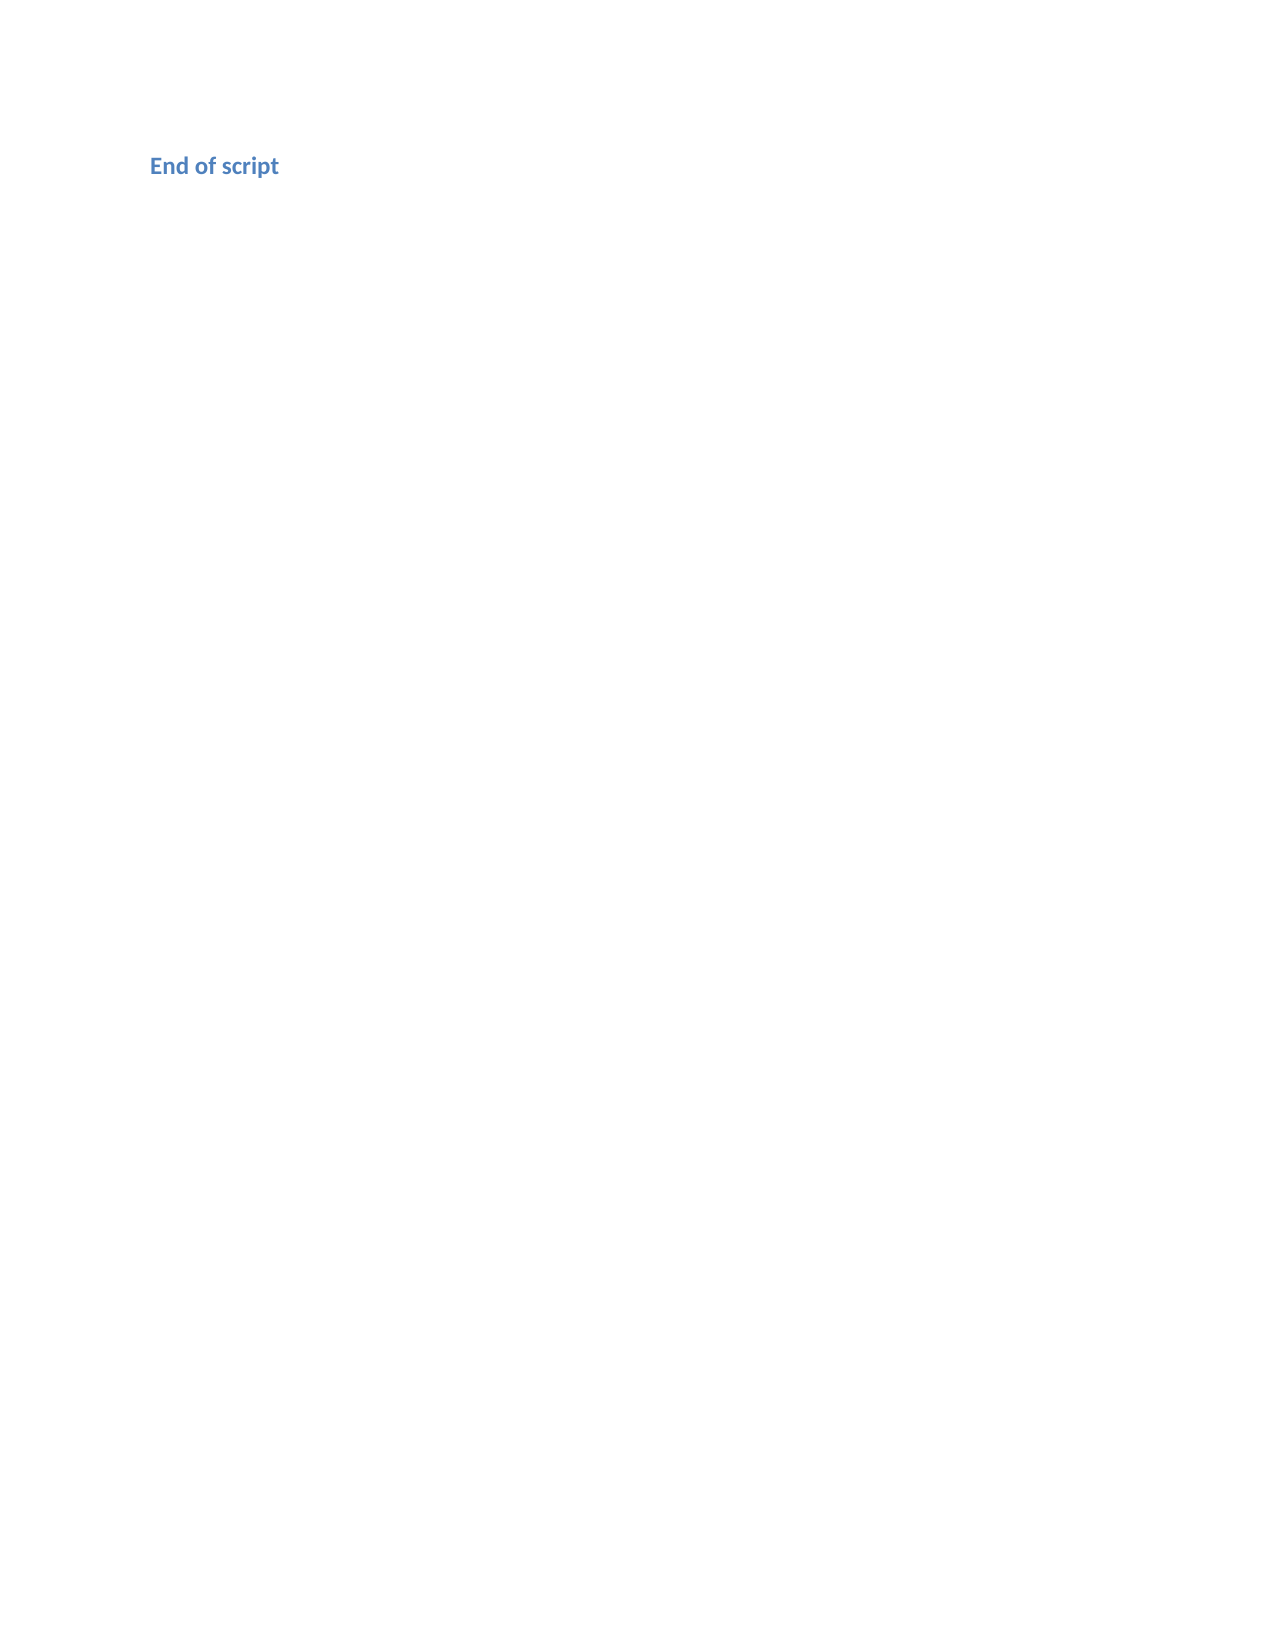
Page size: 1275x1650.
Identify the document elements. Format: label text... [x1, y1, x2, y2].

subtitle End of script [150, 150, 1125, 181]
